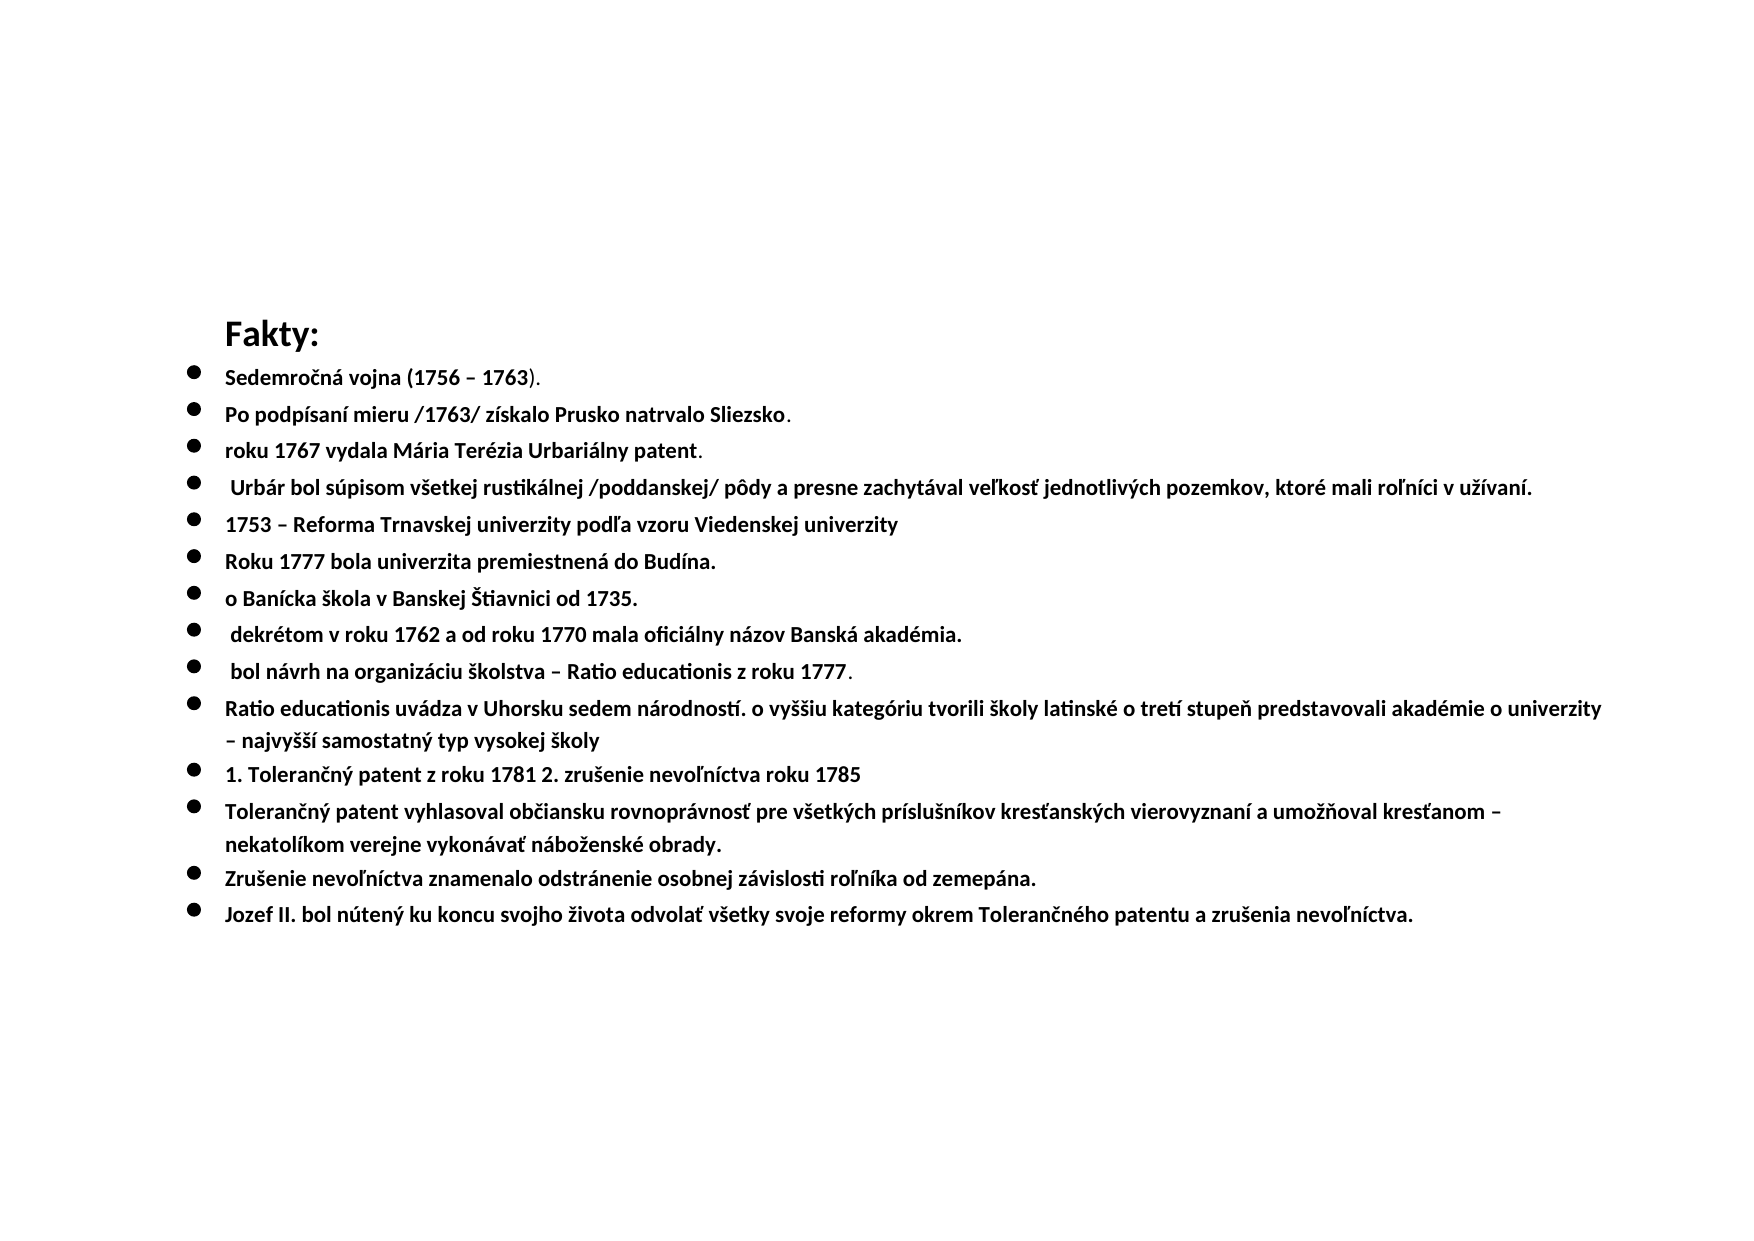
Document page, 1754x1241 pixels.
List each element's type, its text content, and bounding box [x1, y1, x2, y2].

list roku 1767 vydala Mária Terézia Urbariálny patent. [187, 433, 1604, 467]
list Fakty: [225, 310, 1604, 356]
list Tolerančný patent vyhlasoval občiansku rovnoprávnosť pre všetkých príslušníkov kresťanských vierovyznaní a umožňoval kresťanom – nekatolíkom verejne vykonávať náboženské obrady. [187, 793, 1604, 858]
list Zrušenie nevoľníctva znamenalo odstránenie osobnej závislosti roľníka od zemepána. [187, 860, 1604, 894]
list Sedemročná vojna (1756 – 1763). [187, 359, 1604, 393]
list bol návrh na organizáciu školstva – Ratio educationis z roku 1777. [187, 653, 1604, 688]
list 1753 – Reforma Trnavskej univerzity podľa vzoru Viedenskej univerzity [187, 506, 1604, 541]
list Jozef II. bol nútený ku koncu svojho života odvolať všetky svoje reformy okrem Tolerančného patentu a zrušenia nevoľníctva. [187, 897, 1604, 931]
list dekrétom v roku 1762 a od roku 1770 mala oficiálny názov Banská akadémia. [187, 617, 1604, 651]
list Urbár bol súpisom všetkej rustikálnej /poddanskej/ pôdy a presne zachytával veľkosť jednotlivých pozemkov, ktoré mali roľníci v užívaní. [187, 470, 1604, 504]
list o Banícka škola v Banskej Štiavnici od 1735. [187, 580, 1604, 614]
list Ratio educationis uvádza v Uhorsku sedem národností. o vyššiu kategóriu tvorili školy latinské o tretí stupeň predstavovali akadémie o univerzity – najvyšší samostatný typ vysokej školy [187, 690, 1604, 754]
list Roku 1777 bola univerzita premiestnená do Budína. [187, 543, 1604, 577]
list Po podpísaní mieru /1763/ získalo Prusko natrvalo Sliezsko. [187, 396, 1604, 430]
list 1. Tolerančný patent z roku 1781 2. zrušenie nevoľníctva roku 1785 [187, 757, 1604, 791]
